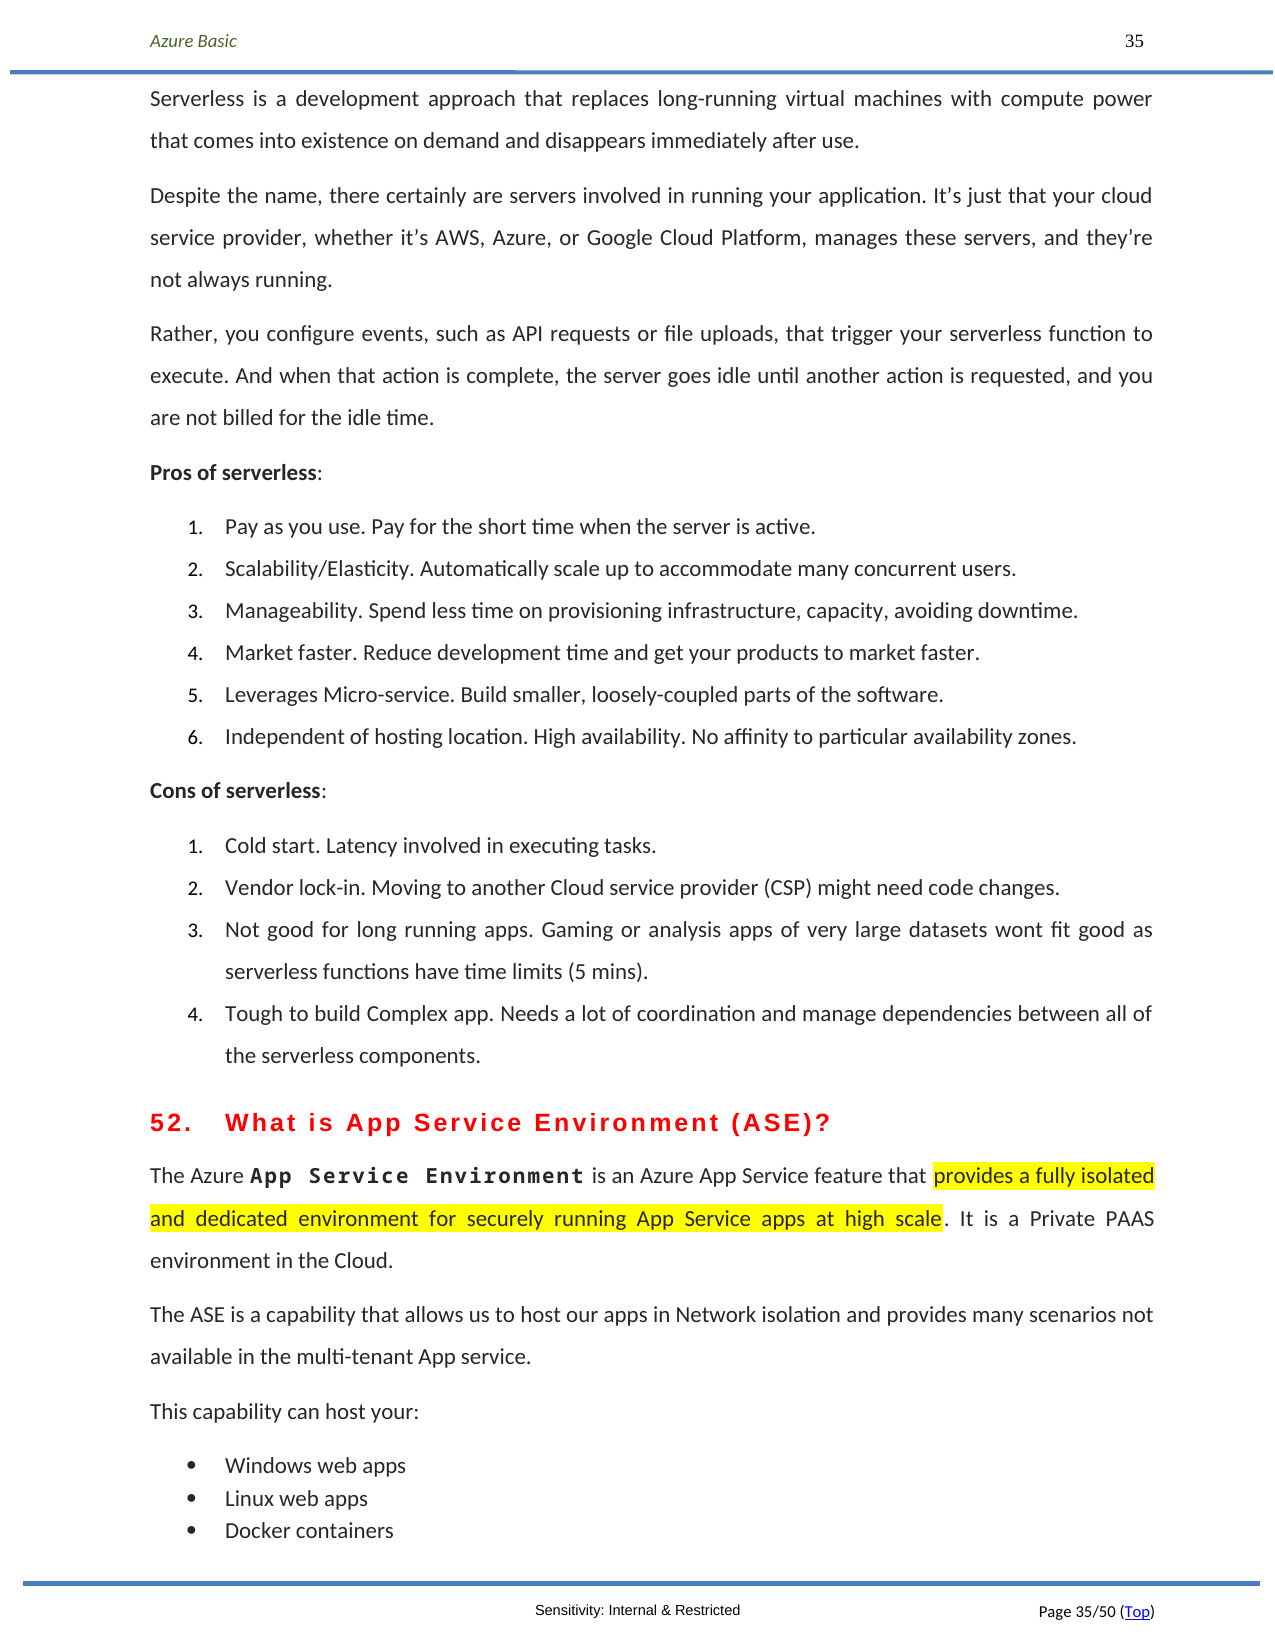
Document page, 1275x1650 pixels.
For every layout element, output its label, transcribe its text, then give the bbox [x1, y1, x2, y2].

list Docker containers [187, 1516, 1155, 1544]
list Pay as you use. Pay for the short time when the server is active. [187, 512, 1155, 540]
text The ASE is a capability that allows us to host our apps in Network isolation and provides many scenarios not available in the multi-tenant App service. [150, 1301, 1155, 1371]
list Linux web apps [187, 1484, 1155, 1512]
list Leverages Micro-service. Build smaller, loosely-coupled parts of the software. [187, 680, 1155, 708]
list Windows web apps [187, 1451, 1155, 1479]
list Manageability. Spend less time on provisioning infrastructure, capacity, avoiding downtime. [187, 596, 1155, 624]
text Cons of serverless: [150, 777, 1155, 804]
text This capability can host your: [150, 1397, 1155, 1425]
list Tough to build Complex app. Needs a lot of coordination and manage dependencies between all of the serverless components. [187, 999, 1155, 1069]
list Market faster. Reduce development time and get your products to market faster. [187, 638, 1155, 666]
list Cold start. Latency involved in executing tasks. [187, 831, 1155, 859]
text The Azure App Service Environment is an Azure App Service feature that provides a fully isolated and dedicated environment for securely running App Service apps at high scale. It is a Private PAAS environment in the Cloud. [150, 1162, 1155, 1274]
list Independent of hosting location. High availability. No affinity to particular availability zones. [187, 722, 1155, 750]
text Pros of serverless: [150, 458, 1155, 486]
text Despite the name, there certainly are servers involved in running your application. It’s just that your cloud service provider, whether it’s AWS, Azure, or Google Cloud Platform, manages these servers, and they’re not always running. [150, 181, 1155, 293]
list What is App Service Environment (ASE)? [150, 1108, 1155, 1137]
text Serverless is a development approach that replaces long-running virtual machines with compute power that comes into existence on demand and disappears immediately after use. [150, 84, 1155, 154]
text Rather, you configure events, such as API requests or file uploads, that trigger your serverless function to execute. And when that action is complete, the server goes idle until another action is requested, and you are not billed for the idle time. [150, 319, 1155, 431]
list Vendor lock-in. Moving to another Cloud service provider (CSP) might need code changes. [187, 873, 1155, 901]
list Not good for long running apps. Gaming or analysis apps of very large datasets wont fit good as serverless functions have time limits (5 mins). [187, 915, 1155, 985]
list Scalability/Elasticity. Automatically scale up to accommodate many concurrent users. [187, 554, 1155, 582]
